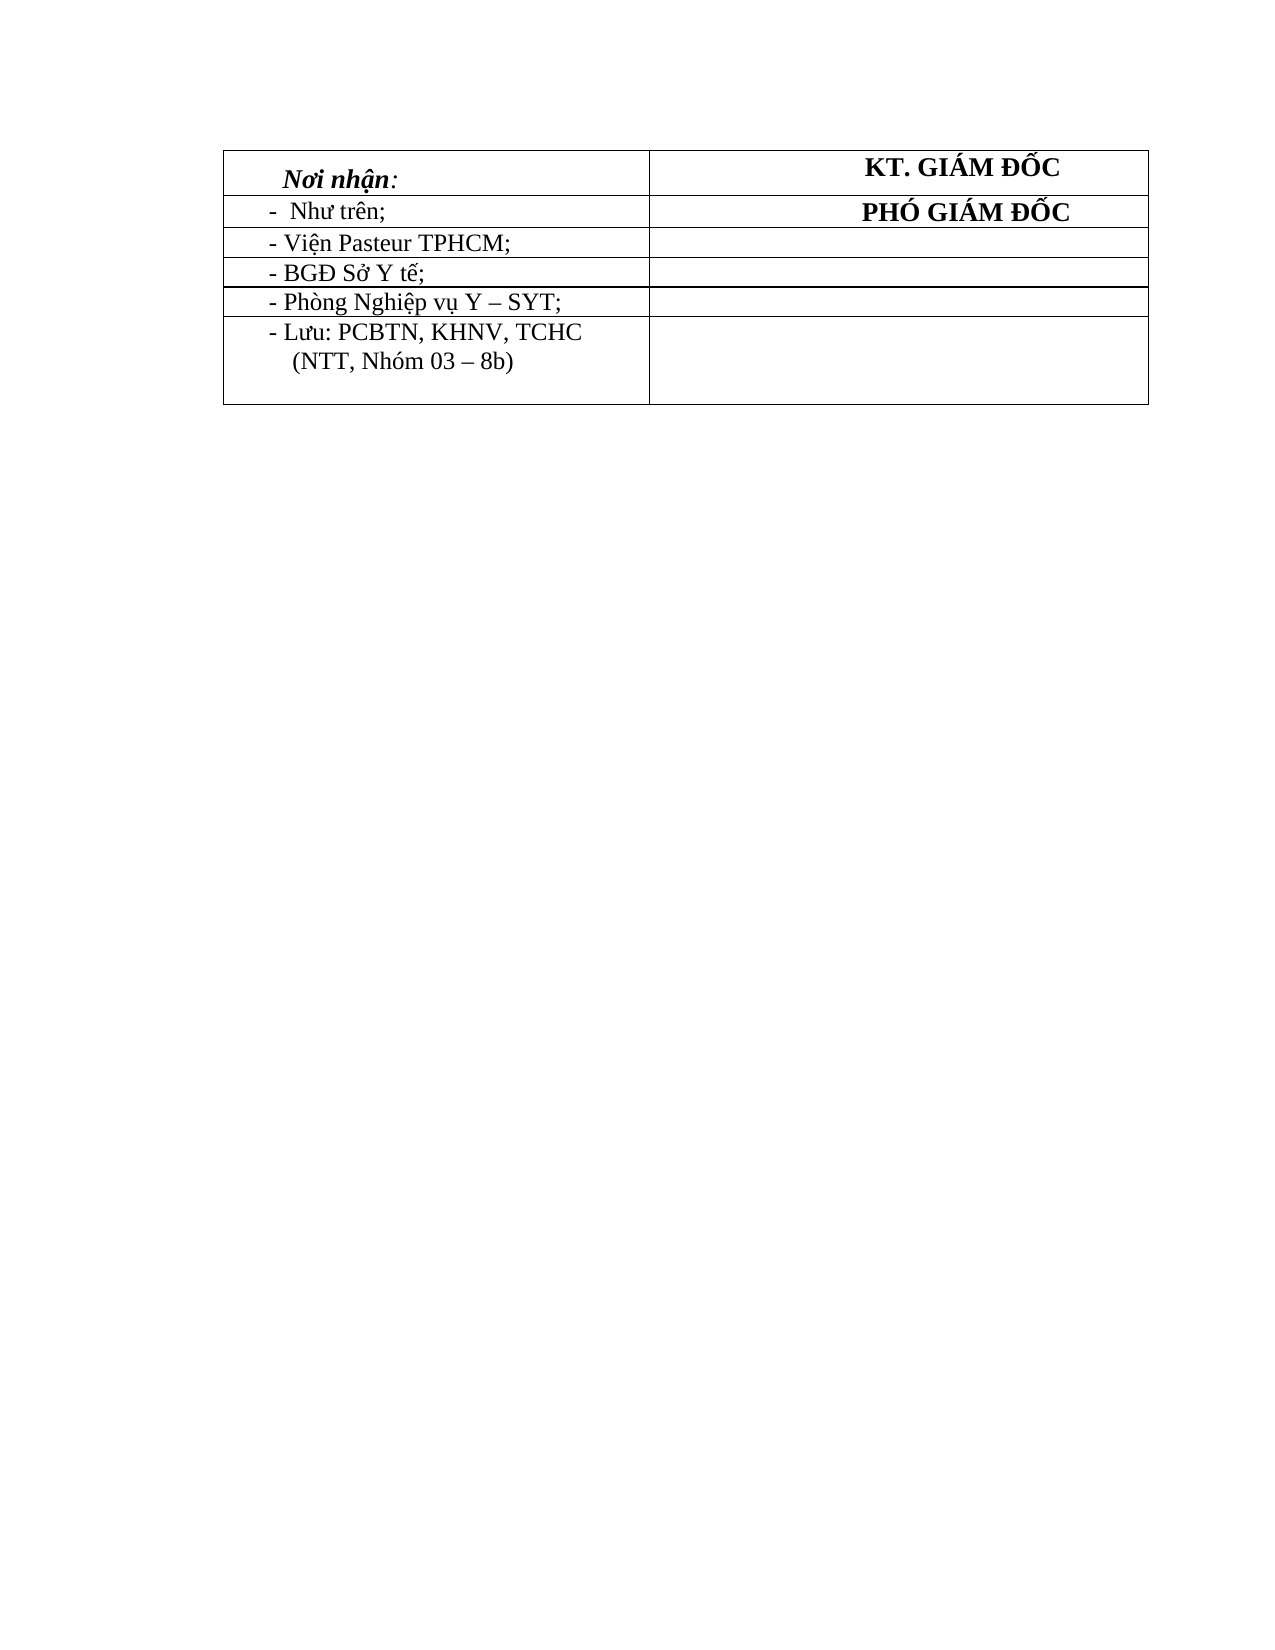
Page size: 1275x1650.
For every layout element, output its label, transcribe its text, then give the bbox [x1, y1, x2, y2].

table_header Nơi nhận: [224, 151, 649, 195]
table_cell [650, 258, 1148, 286]
table_cell Viện Pasteur TPHCM; [224, 228, 649, 257]
table_cell BGĐ Sở Y tế; [224, 258, 649, 286]
table_cell Như trên; [224, 196, 649, 227]
table_cell [650, 288, 1148, 316]
table_cell Phòng Nghiệp vụ Y – SYT; [224, 288, 649, 316]
table_header KT. GIÁM ĐỐC [650, 151, 1148, 195]
table_cell [650, 317, 1148, 403]
table_cell [650, 228, 1148, 257]
table_cell PHÓ GIÁM ĐỐC [650, 196, 1148, 227]
table_cell Lưu: PCBTN, KHNV, TCHC (NTT, Nhóm 03 – 8b) [224, 317, 649, 403]
